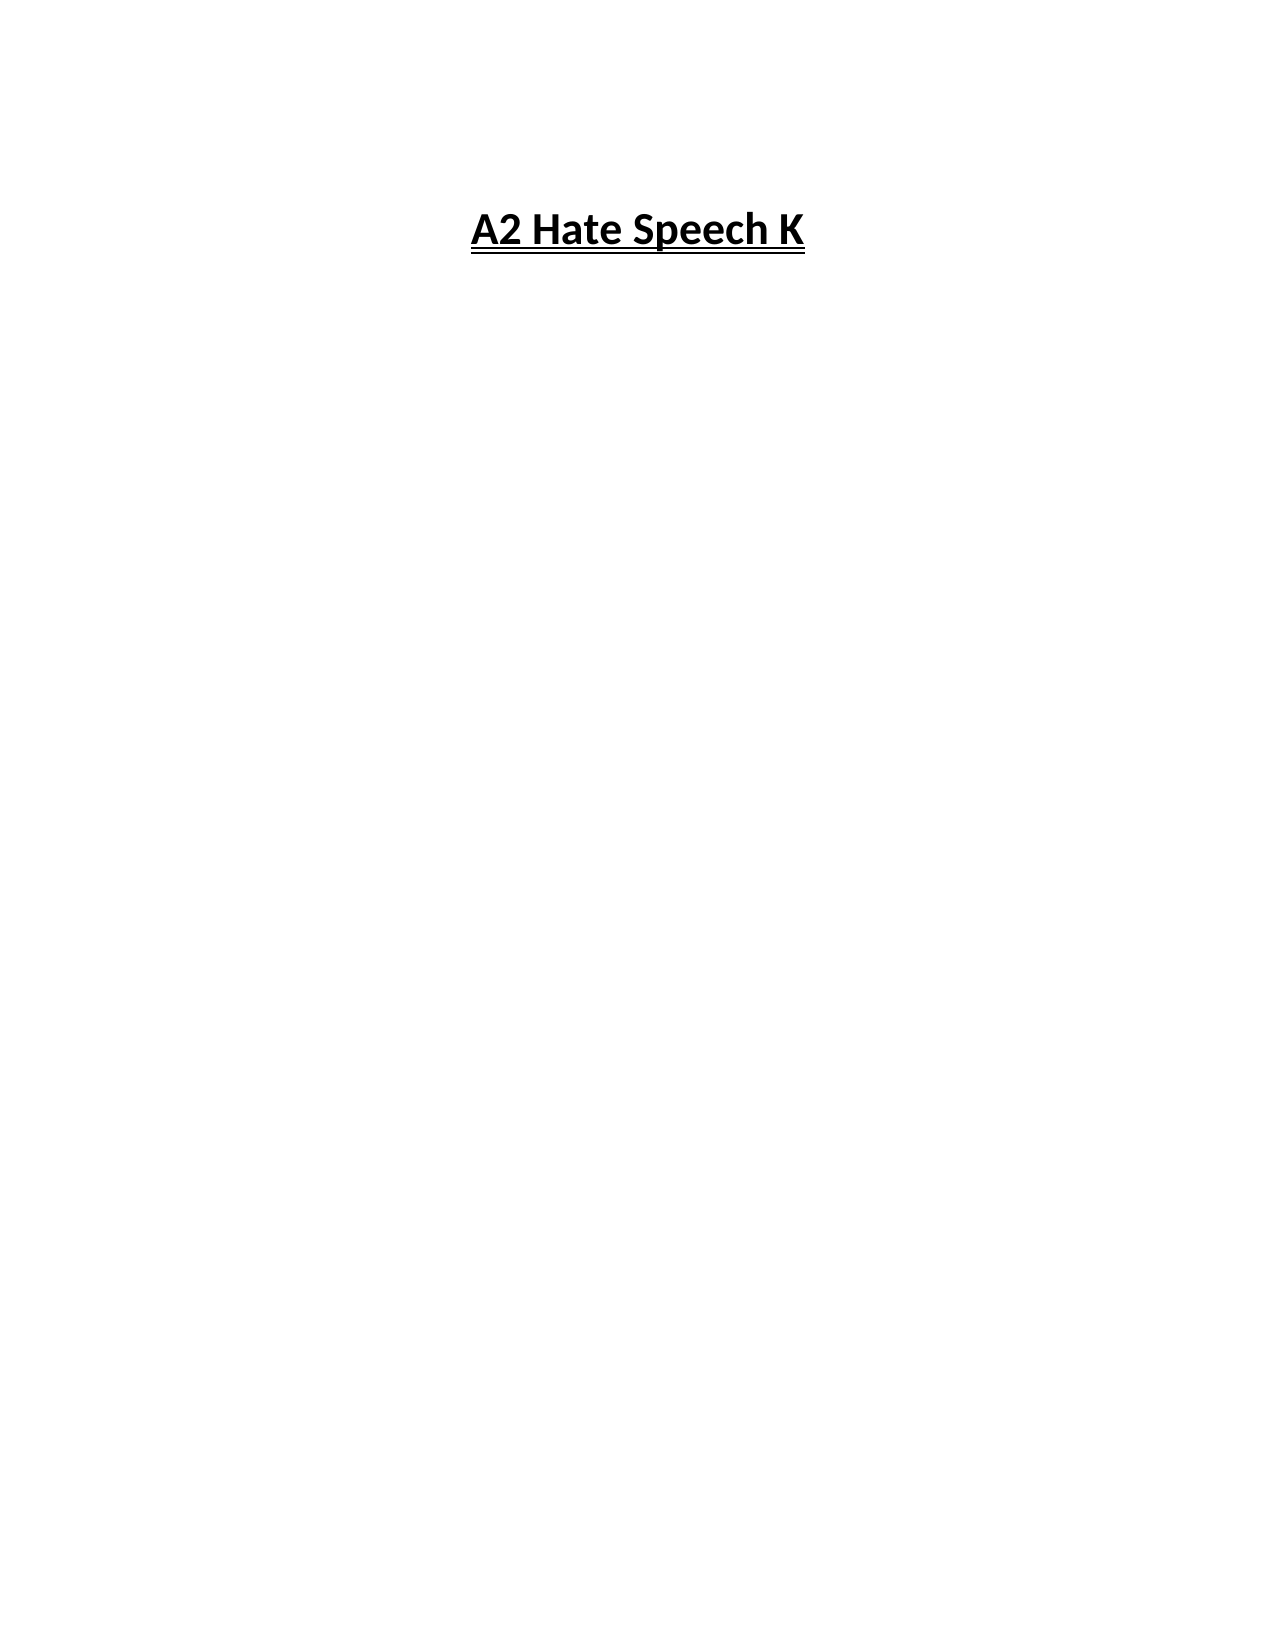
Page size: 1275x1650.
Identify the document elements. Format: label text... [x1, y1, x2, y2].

subtitle A2 Hate Speech K [187, 200, 1087, 256]
